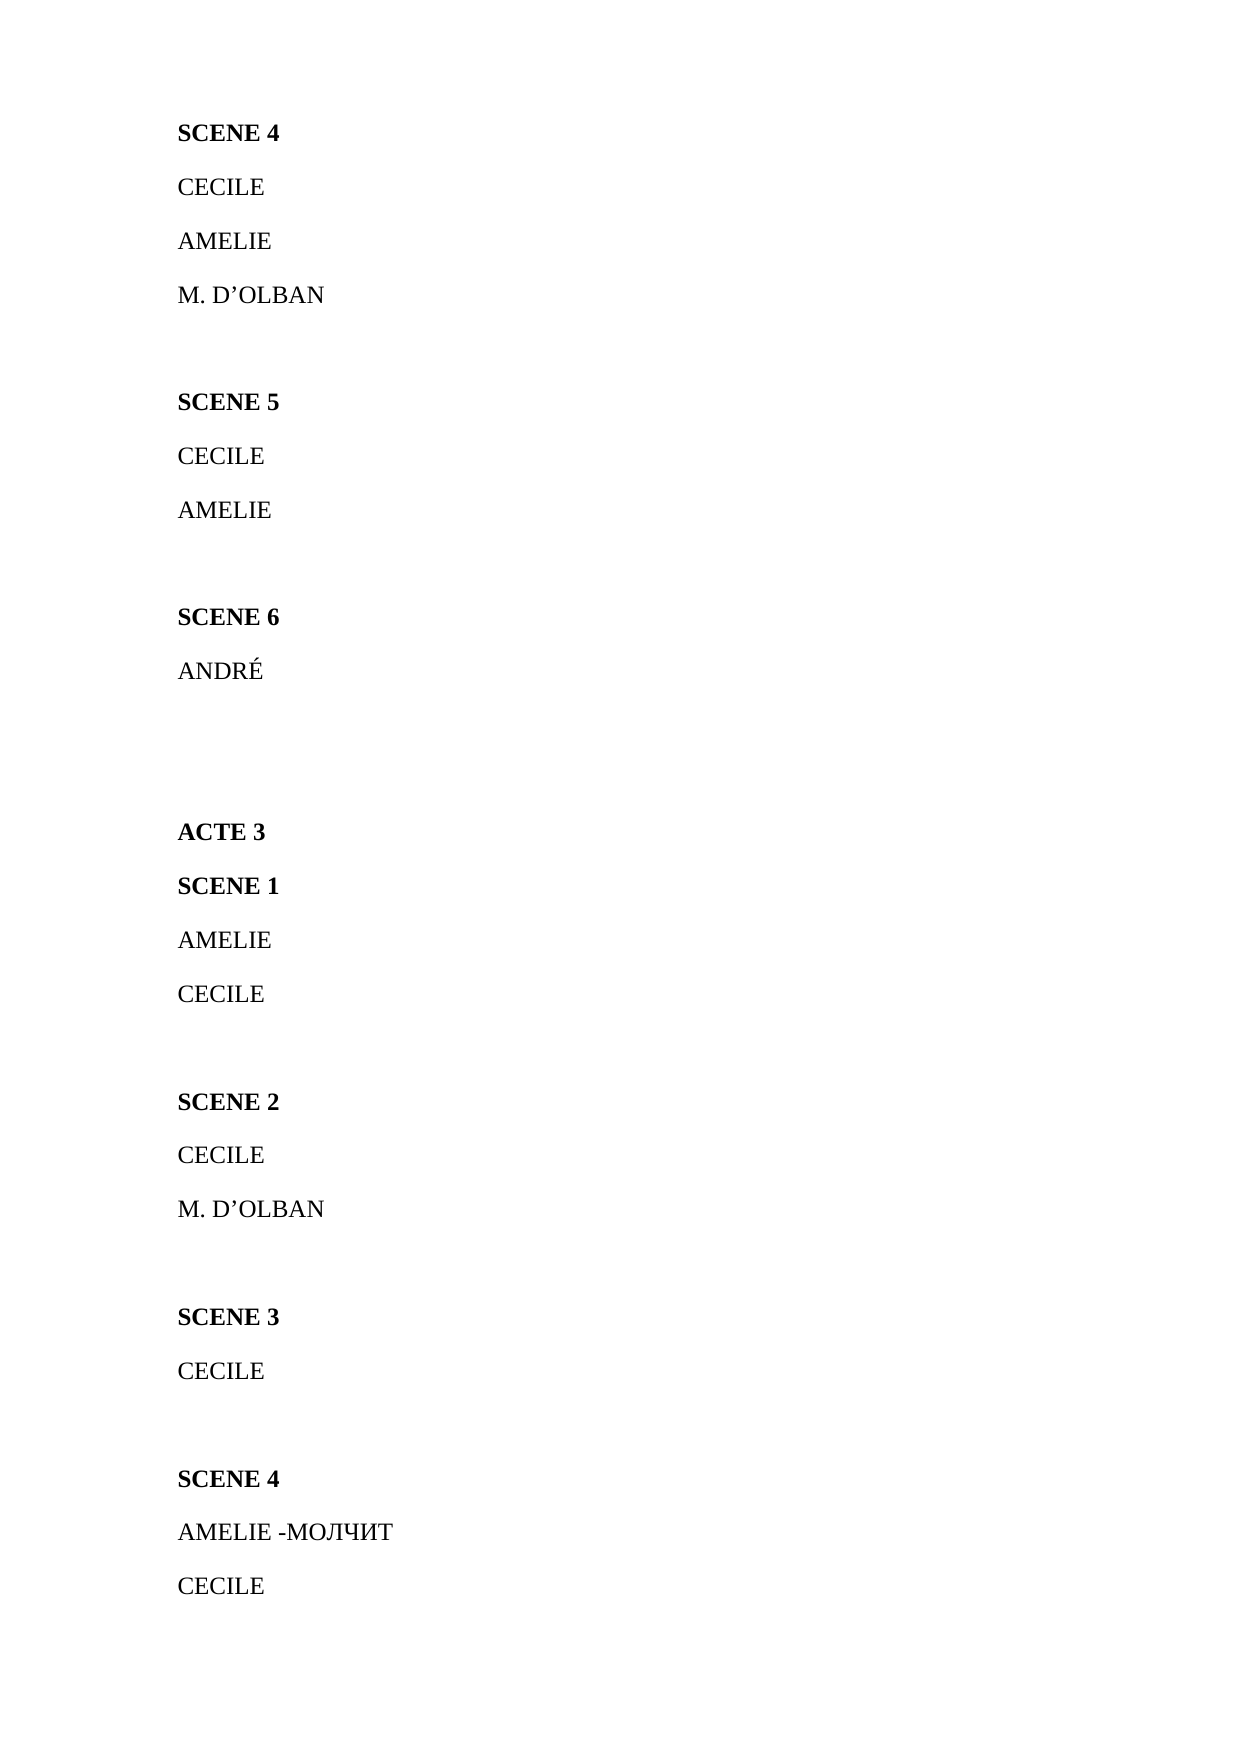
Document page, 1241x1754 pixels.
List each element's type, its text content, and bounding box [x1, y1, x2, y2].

text CECILE [177, 441, 1152, 470]
text AMELIE [177, 925, 1152, 954]
text SCENE 4 [177, 1464, 1152, 1492]
text ANDRÉ [177, 656, 1152, 684]
text CECILE [177, 172, 1152, 201]
text CECILE [177, 979, 1152, 1008]
text CECILE [177, 1356, 1152, 1385]
text ACTE 3 [177, 817, 1152, 846]
text SCENE 1 [177, 871, 1152, 900]
text SCENE 4 [177, 118, 1152, 147]
text SCENE 5 [177, 387, 1152, 416]
text SCENE 3 [177, 1302, 1152, 1331]
text AMELIE -МОЛЧИТ [177, 1517, 1152, 1546]
text CECILE [177, 1571, 1152, 1600]
text AMELIE [177, 226, 1152, 254]
text CECILE [177, 1141, 1152, 1169]
text M. D’OLBAN [177, 280, 1152, 308]
text M. D’OLBAN [177, 1194, 1152, 1223]
text SCENE 2 [177, 1087, 1152, 1115]
text AMELIE [177, 495, 1152, 524]
text SCENE 6 [177, 602, 1152, 631]
